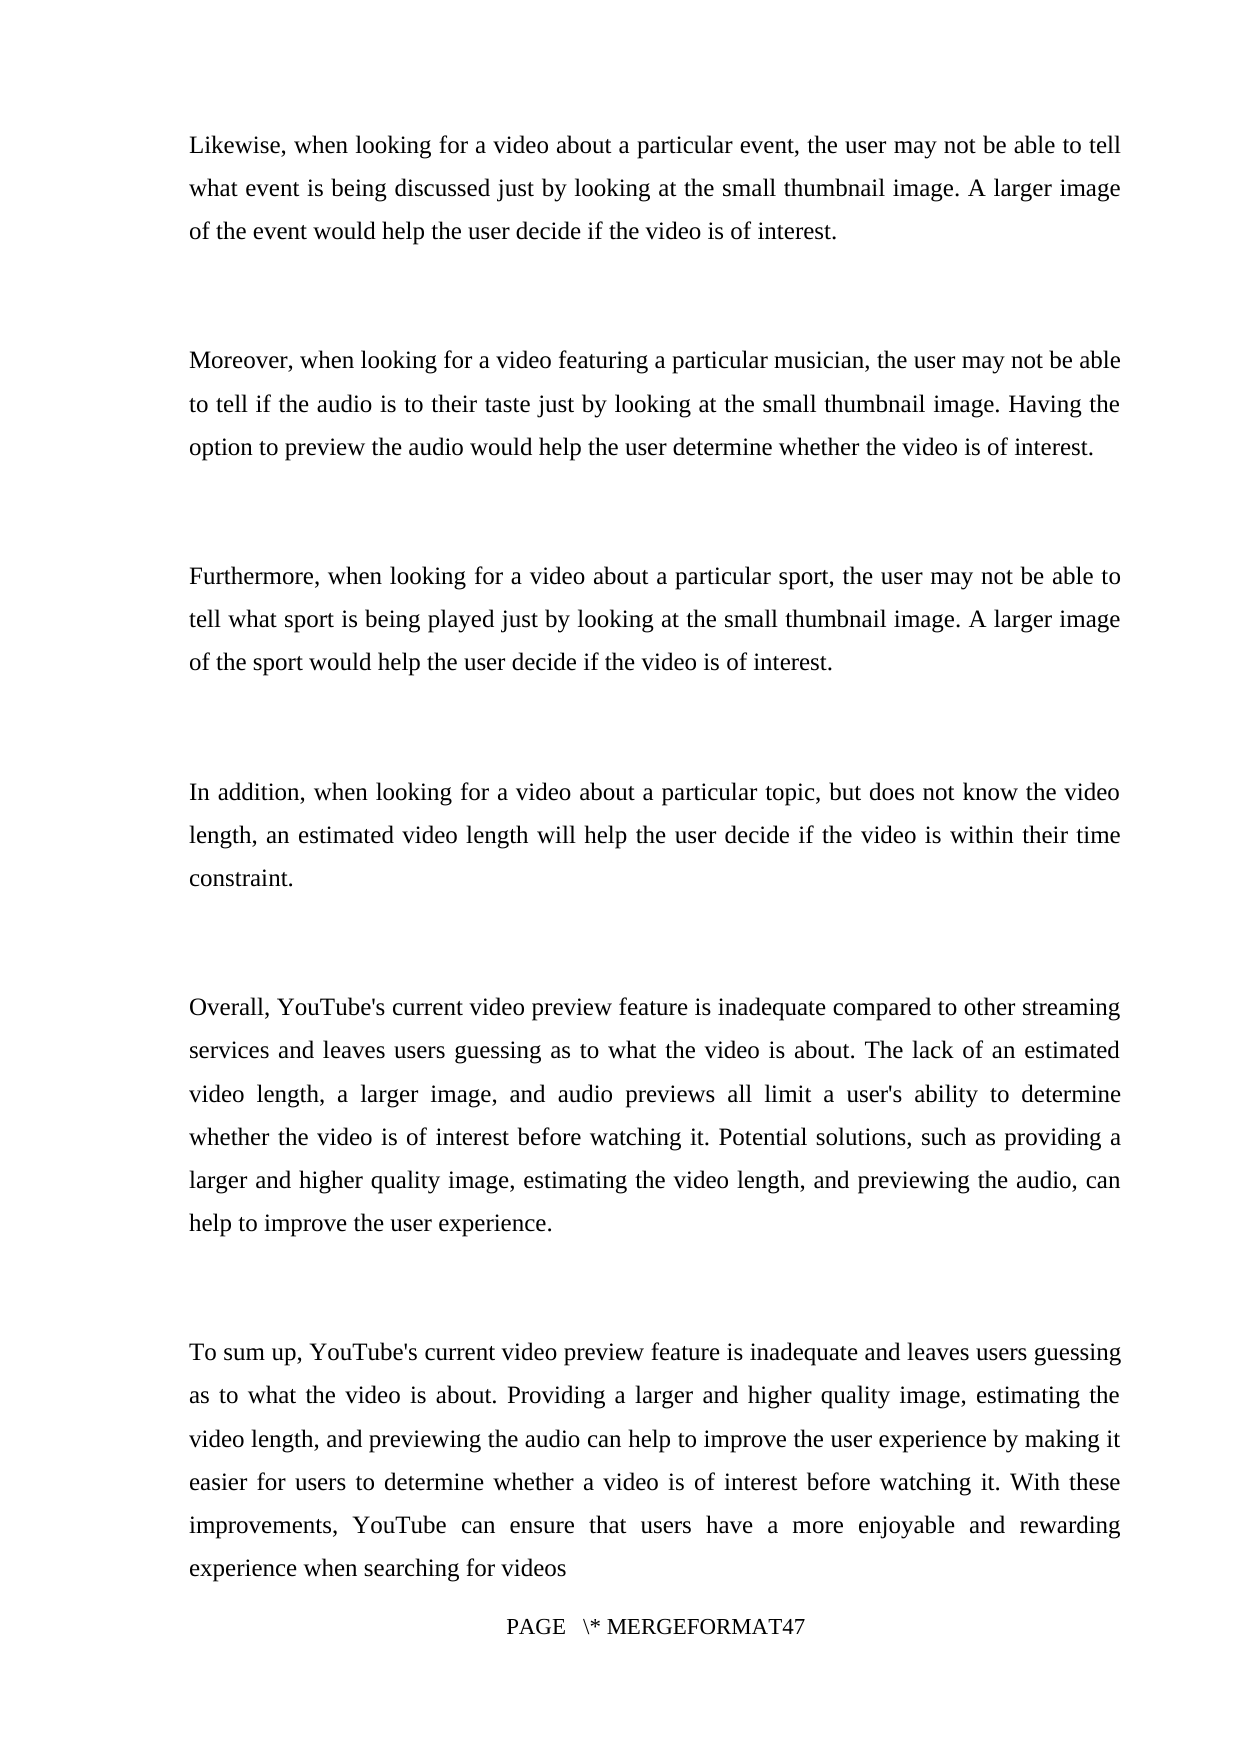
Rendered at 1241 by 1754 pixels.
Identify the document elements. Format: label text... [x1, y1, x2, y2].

text In addition, when looking for a video about a particular topic, but does not know the video length, an estimated video length will help the user decide if the video is within their time constraint. [189, 777, 1122, 892]
text To sum up, YouTube's current video preview feature is inadequate and leaves users guessing as to what the video is about. Providing a larger and higher quality image, estimating the video length, and previewing the audio can help to improve the user experience by making it easier for users to determine whether a video is of interest before watching it. With these improvements, YouTube can ensure that users have a more enjoyable and rewarding experience when searching for videos [189, 1337, 1122, 1582]
text Likewise, when looking for a video about a particular event, the user may not be able to tell what event is being discussed just by looking at the small thumbnail image. A larger image of the event would help the user decide if the video is of interest. [189, 130, 1122, 245]
text Overall, YouTube's current video preview feature is inadequate compared to other streaming services and leaves users guessing as to what the video is about. The lack of an estimated video length, a larger image, and audio previews all limit a user's ability to determine whether the video is of interest before watching it. Potential solutions, such as providing a larger and higher quality image, estimating the video length, and previewing the audio, can help to improve the user experience. [189, 992, 1122, 1237]
text Moreover, when looking for a video featuring a particular musician, the user may not be able to tell if the audio is to their taste just by looking at the small thumbnail image. Having the option to preview the audio would help the user determine whether the video is of interest. [189, 346, 1122, 461]
text Furthermore, when looking for a video about a particular sport, the user may not be able to tell what sport is being played just by looking at the small thumbnail image. A larger image of the sport would help the user decide if the video is of interest. [189, 561, 1122, 676]
